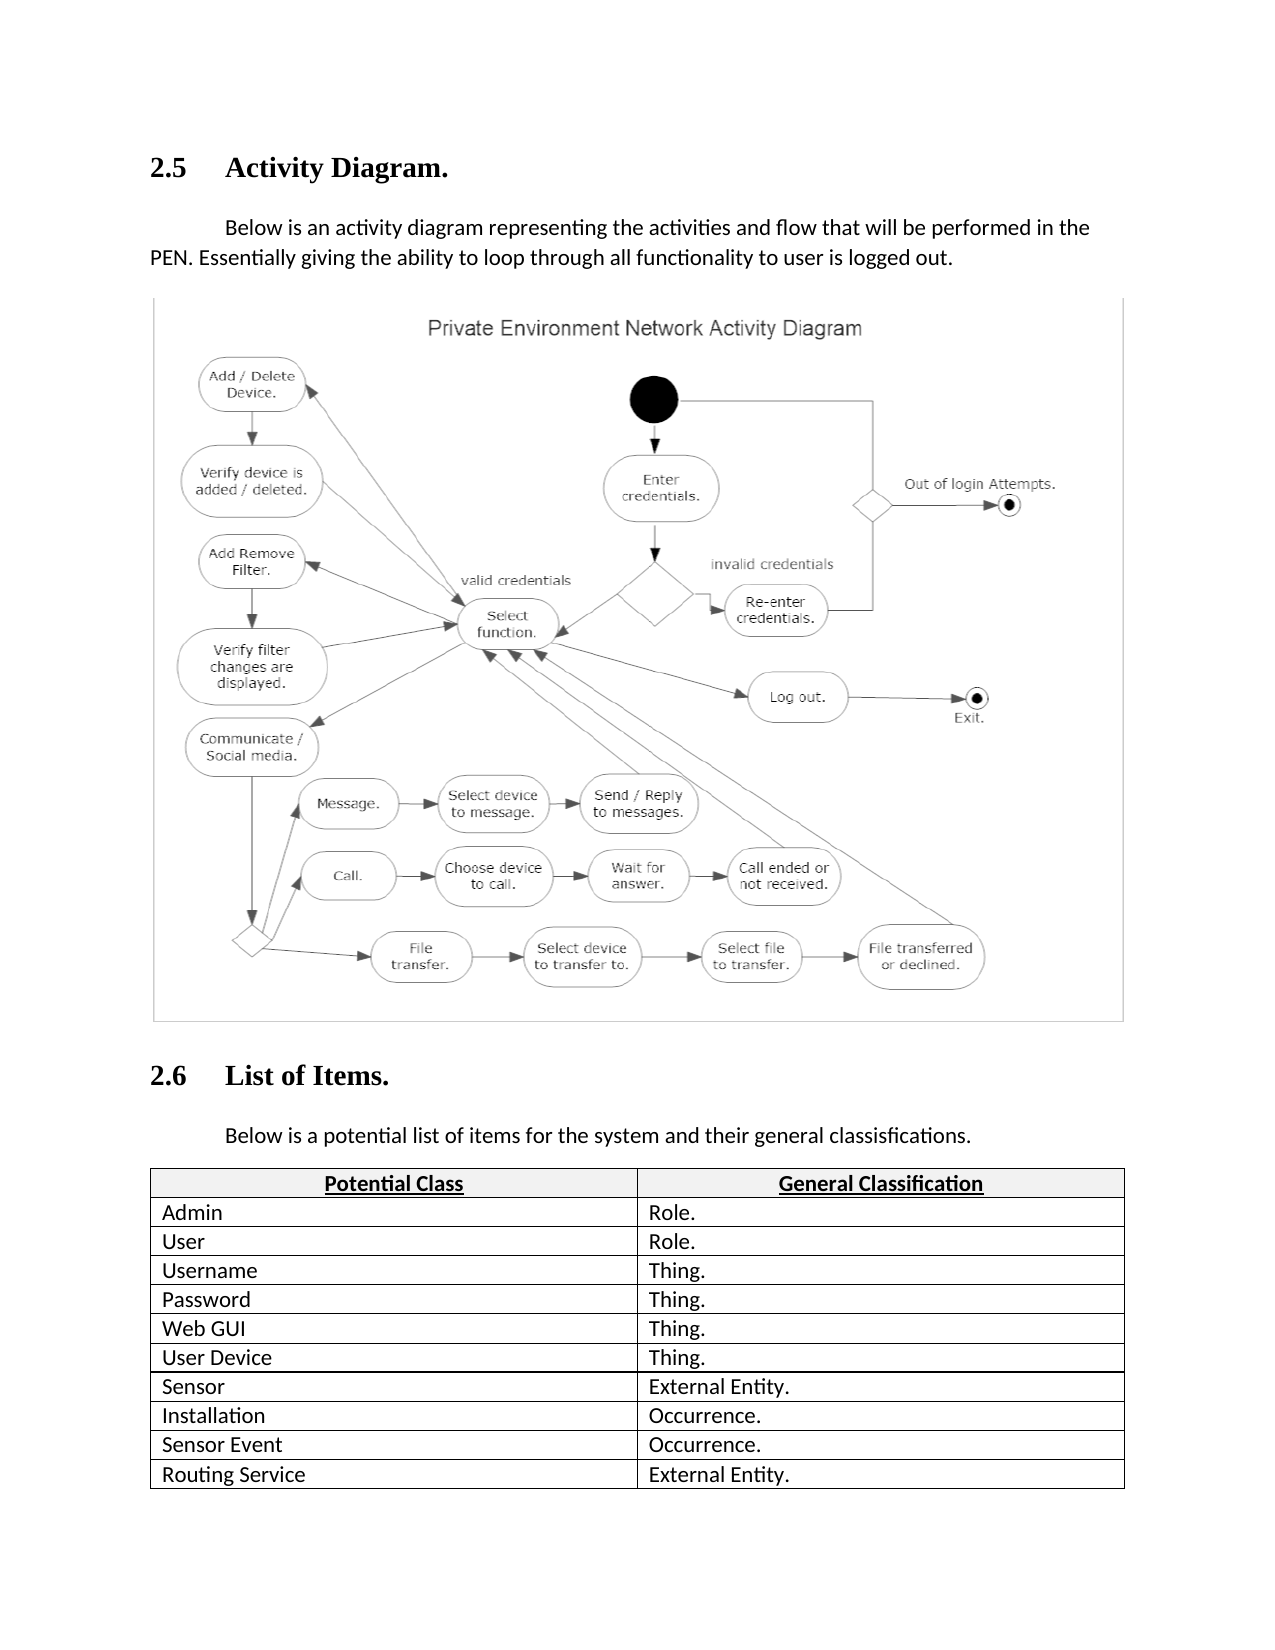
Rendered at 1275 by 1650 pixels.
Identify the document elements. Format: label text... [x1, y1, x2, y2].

text Below is a potential list of items for the system and their general classisfications. [225, 1121, 1125, 1149]
table_cell Sensor Event [151, 1431, 637, 1459]
table_cell Installation [151, 1402, 637, 1429]
text Below is an activity diagram representing the activities and flow that will be performed in the PEN. Essentially giving the ability to loop through all functionality to user is logged out. [150, 213, 1125, 271]
picture [150, 289, 1125, 1027]
table_cell Admin [151, 1198, 637, 1226]
table_cell Routing Service [151, 1460, 637, 1488]
table_cell External Entity. [638, 1373, 1124, 1401]
table_cell User [151, 1227, 637, 1255]
table_cell Thing. [638, 1344, 1124, 1371]
subtitle Activity Diagram. [150, 150, 1125, 183]
table_cell Role. [638, 1227, 1124, 1255]
subtitle List of Items. [150, 1058, 1125, 1092]
table_cell Username [151, 1256, 637, 1284]
table_header Potential Class [151, 1169, 637, 1197]
table_cell Occurrence. [638, 1431, 1124, 1459]
table_cell Sensor [151, 1373, 637, 1401]
table_cell External Entity. [638, 1460, 1124, 1488]
table_cell Thing. [638, 1256, 1124, 1284]
table_cell Web GUI [151, 1314, 637, 1342]
table_cell User Device [151, 1344, 637, 1371]
table_cell Occurrence. [638, 1402, 1124, 1429]
table_cell Thing. [638, 1285, 1124, 1313]
table_cell Password [151, 1285, 637, 1313]
table_cell Role. [638, 1198, 1124, 1226]
table_header General Classification [638, 1169, 1124, 1197]
table_cell Thing. [638, 1314, 1124, 1342]
